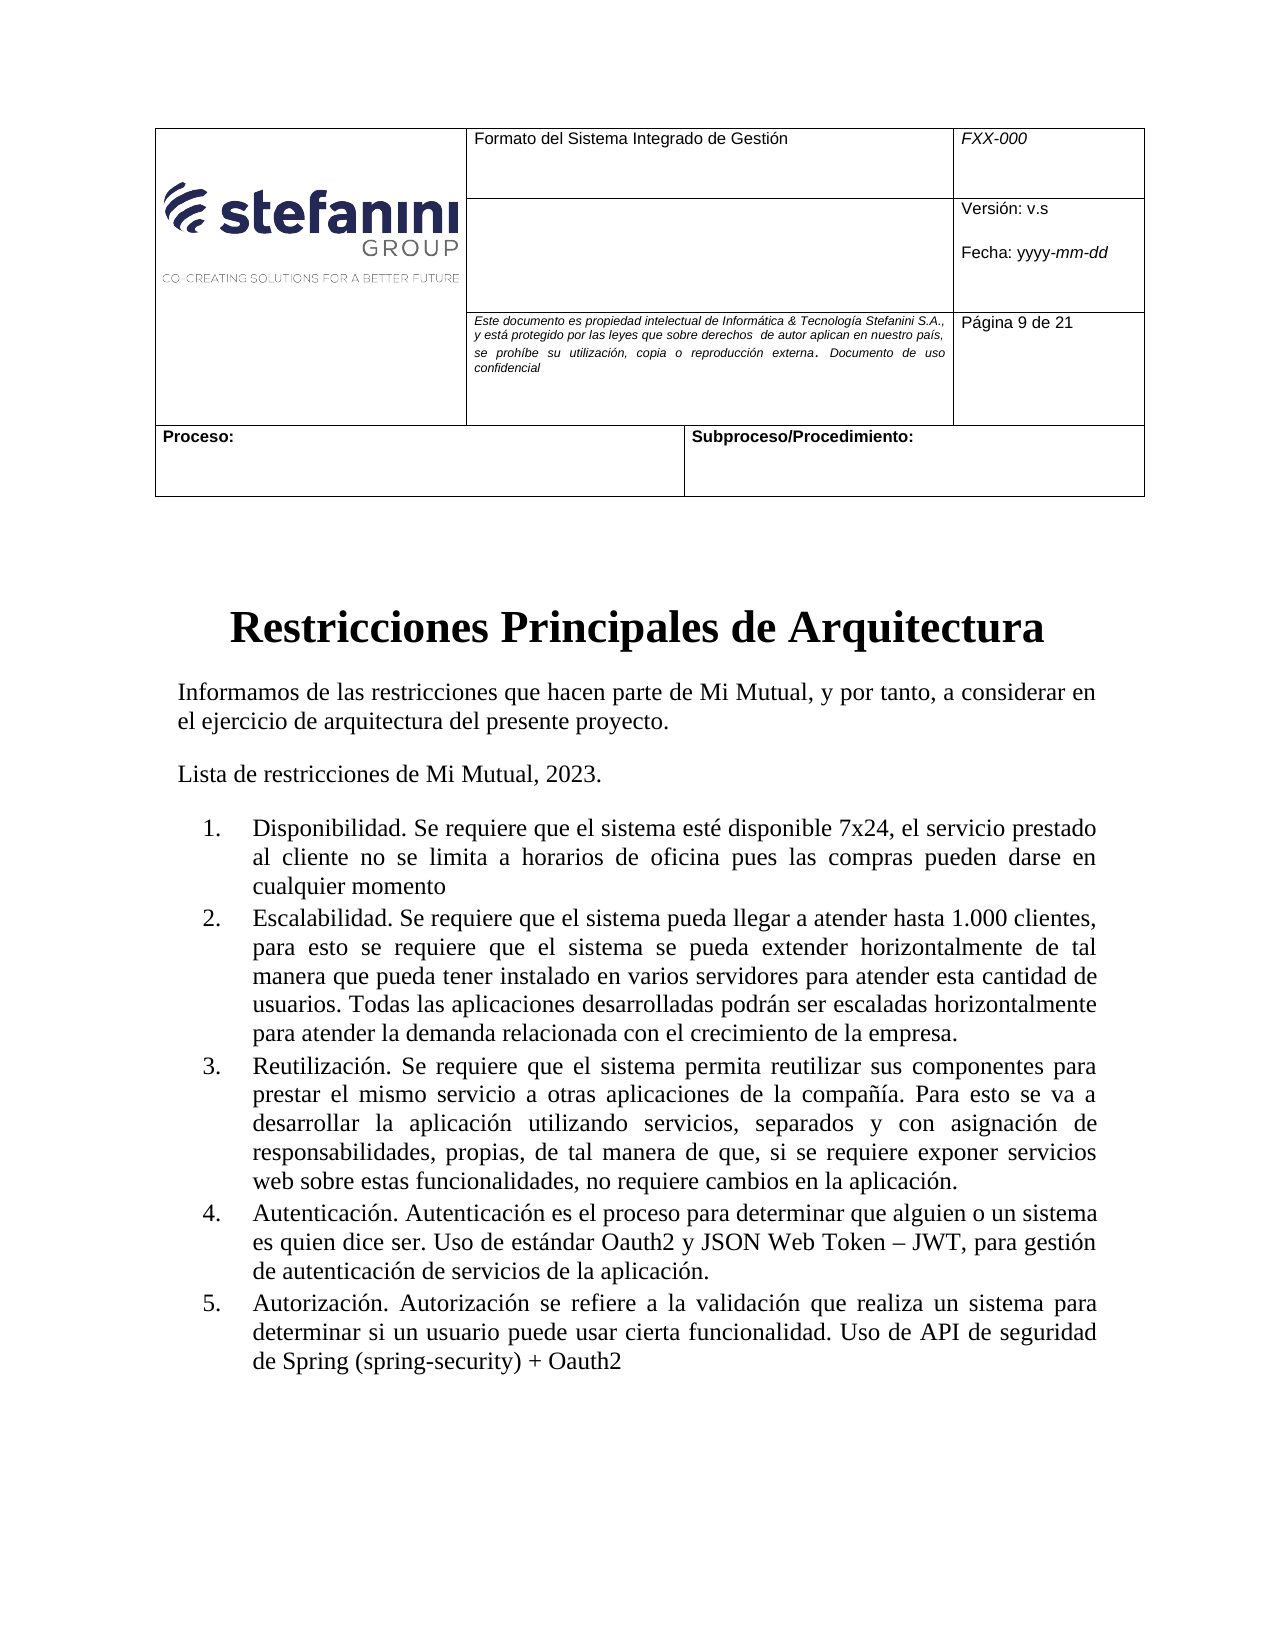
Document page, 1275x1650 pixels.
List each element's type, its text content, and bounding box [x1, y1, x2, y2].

subtitle Restricciones Principales de Arquitectura [177, 599, 1098, 652]
text Lista de restricciones de Mi Mutual, 2023. [177, 759, 1098, 788]
list Escalabilidad. Se requiere que el sistema pueda llegar a atender hasta 1.000 clientes, para esto se requiere que el sistema se pueda extender horizontalmente de tal manera que pueda tener instalado en varios servidores para atender esta cantidad de usuarios. Todas las aplicaciones desarrolladas podrán ser escaladas horizontalmente para atender la demanda relacionada con el crecimiento de la empresa. [202, 903, 1098, 1047]
list Disponibilidad. Se requiere que el sistema esté disponible 7x24, el servicio prestado al cliente no se limita a horarios de oficina pues las compras pueden darse en cualquier momento [202, 813, 1098, 899]
list Autenticación. Autenticación es el proceso para determinar que alguien o un sistema es quien dice ser. Uso de estándar Oauth2 y JSON Web Token – JWT, para gestión de autenticación de servicios de la aplicación. [202, 1198, 1098, 1284]
list Autorización. Autorización se refiere a la validación que realiza un sistema para determinar si un usuario puede usar cierta funcionalidad. Uso de API de seguridad de Spring (spring-security) + Oauth2 [202, 1288, 1098, 1374]
picture [162, 182, 460, 286]
text Informamos de las restricciones que hacen parte de Mi Mutual, y por tanto, a considerar en el ejercicio de arquitectura del presente proyecto. [177, 677, 1098, 734]
list Reutilización. Se requiere que el sistema permita reutilizar sus componentes para prestar el mismo servicio a otras aplicaciones de la compañía. Para esto se va a desarrollar la aplicación utilizando servicios, separados y con asignación de responsabilidades, propias, de tal manera de que, si se requiere exponer servicios web sobre estas funcionalidades, no requiere cambios en la aplicación. [202, 1051, 1098, 1194]
